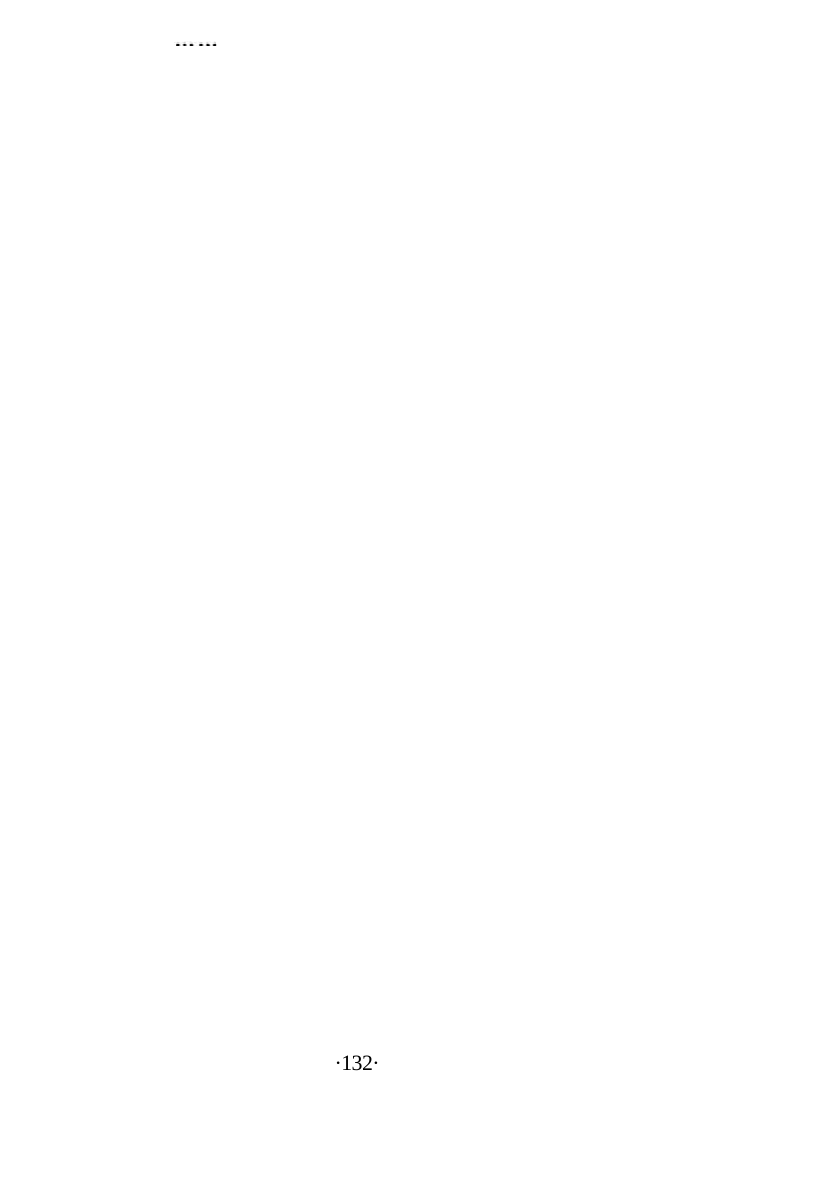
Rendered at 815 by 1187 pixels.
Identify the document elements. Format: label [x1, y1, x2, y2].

picture [173, 41, 217, 46]
